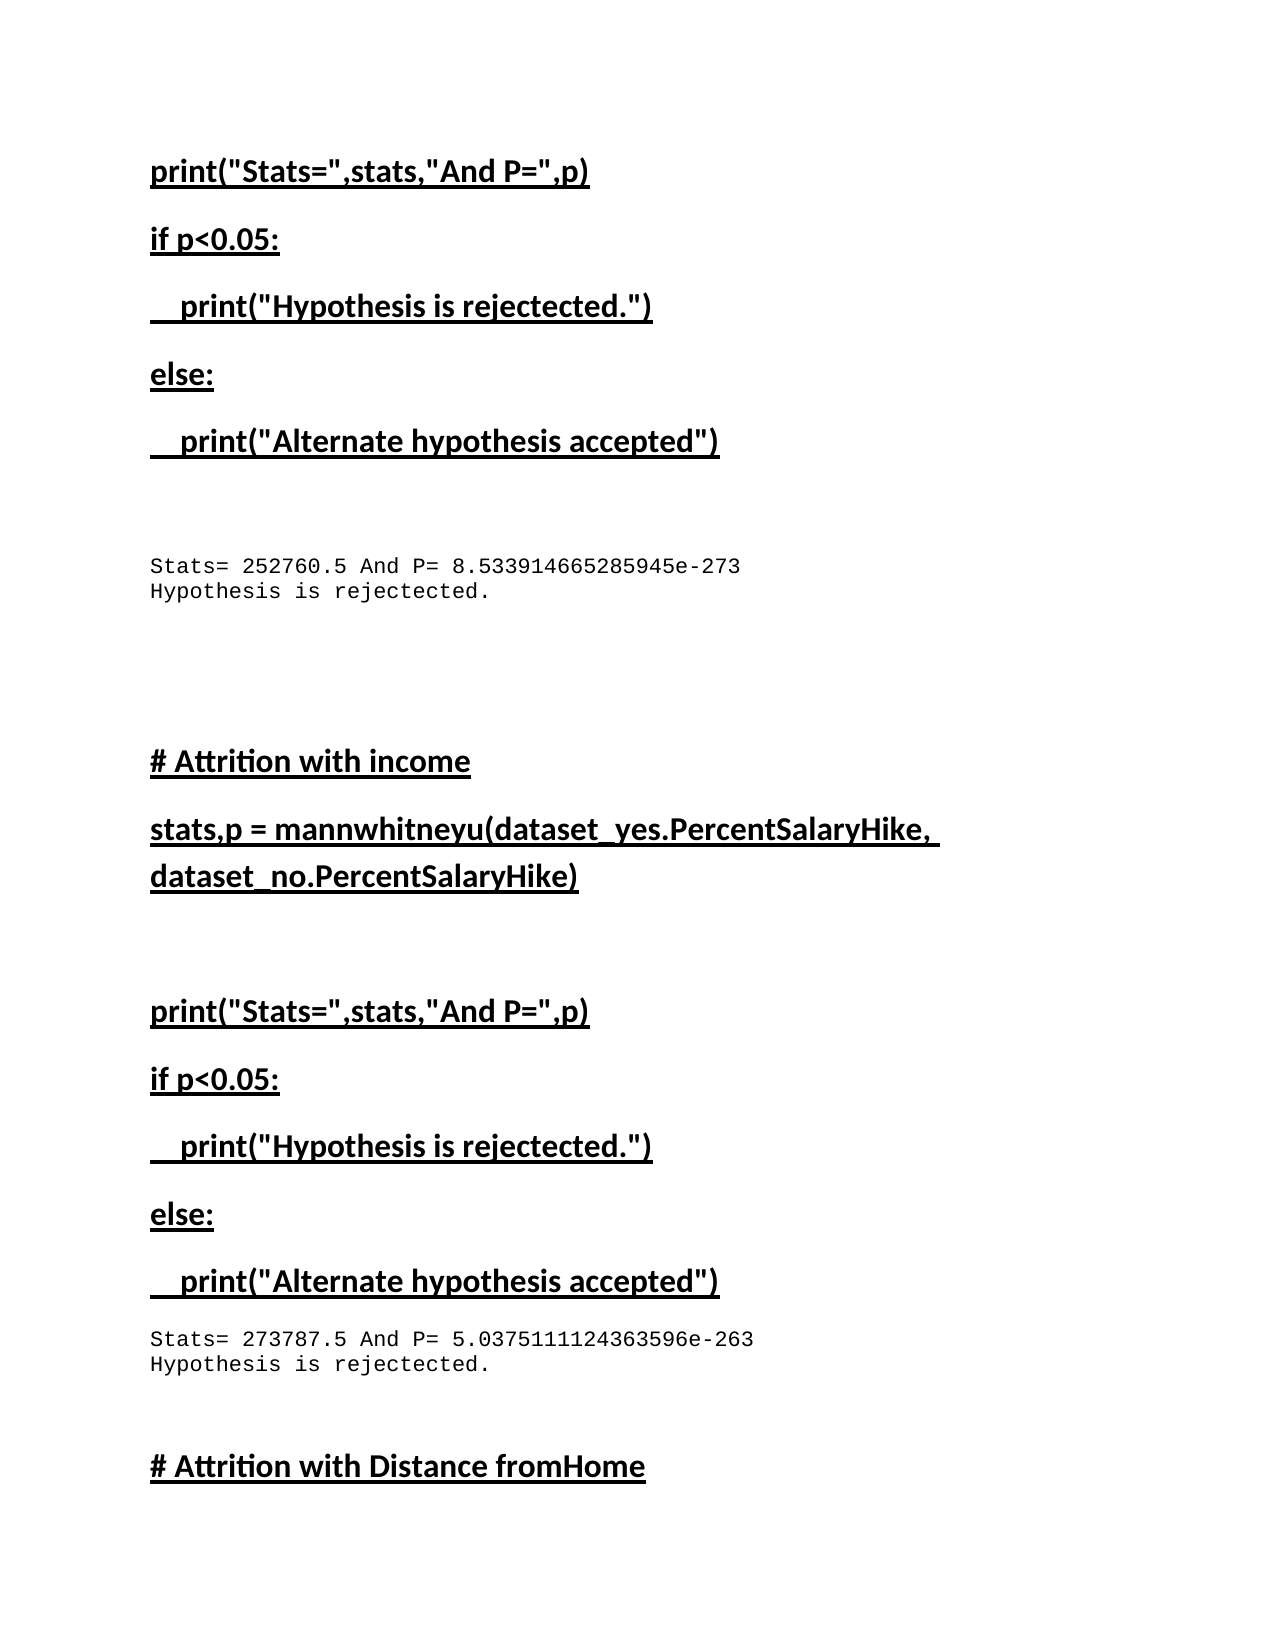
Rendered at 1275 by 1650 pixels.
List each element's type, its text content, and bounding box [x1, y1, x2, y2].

text else: [150, 353, 1125, 393]
text else: [150, 1193, 1125, 1233]
text Hypothesis is rejectected. [150, 580, 1125, 605]
text print("Stats=",stats,"And P=",p) [150, 990, 1125, 1031]
text # Attrition with Distance fromHome [150, 1445, 1125, 1486]
text print("Hypothesis is rejectected.") [150, 1125, 1125, 1166]
text print("Alternate hypothesis accepted") [150, 1260, 1125, 1301]
text if p<0.05: [150, 218, 1125, 258]
text if p<0.05: [150, 1058, 1125, 1098]
text Stats= 252760.5 And P= 8.533914665285945e-273 [150, 556, 1125, 580]
text # Attrition with income [150, 740, 1125, 781]
text print("Alternate hypothesis accepted") [150, 420, 1125, 461]
text Hypothesis is rejectected. [150, 1353, 1125, 1378]
text print("Stats=",stats,"And P=",p) [150, 150, 1125, 191]
text stats,p = mannwhitneyu(dataset_yes.PercentSalaryHike, dataset_no.PercentSalaryHike) [150, 808, 1125, 896]
text print("Hypothesis is rejectected.") [150, 285, 1125, 326]
text Stats= 273787.5 And P= 5.0375111124363596e-263 [150, 1328, 1125, 1353]
